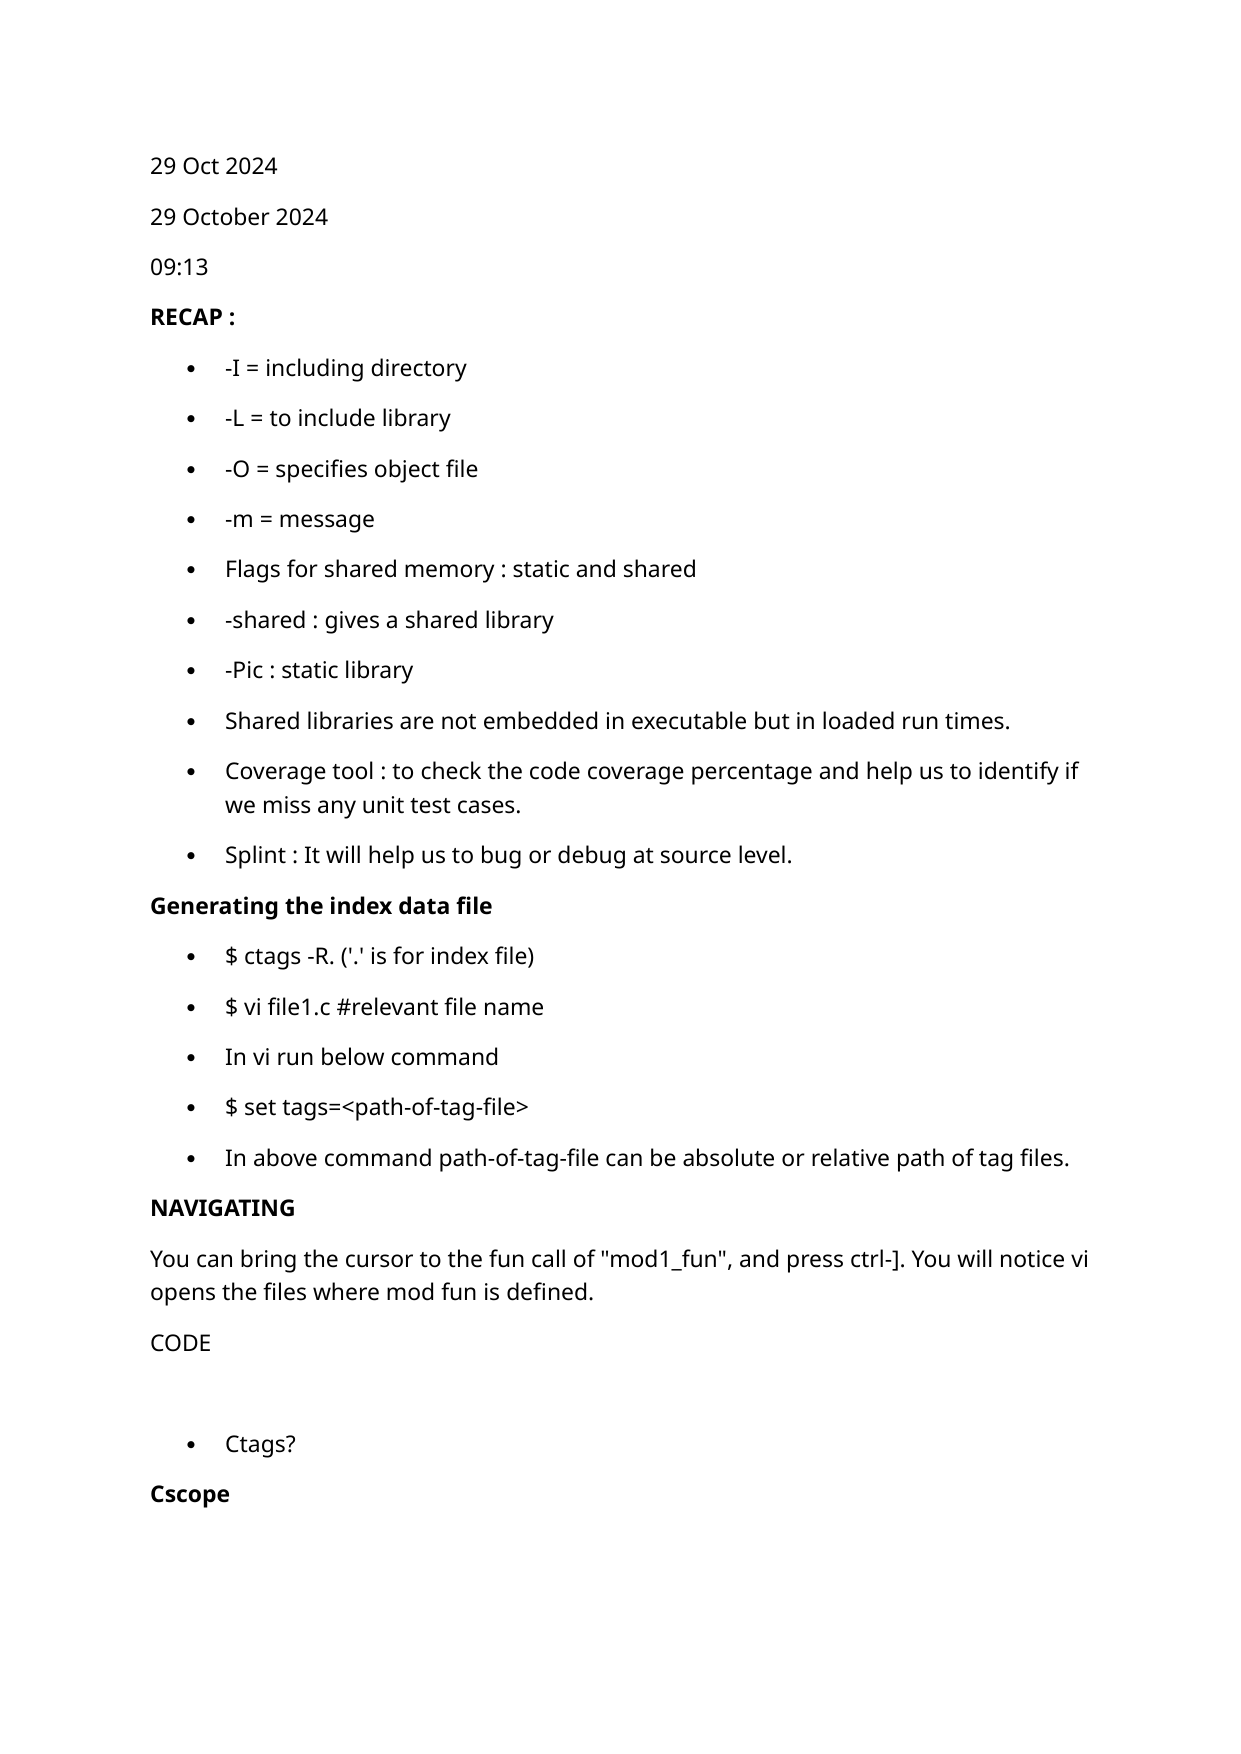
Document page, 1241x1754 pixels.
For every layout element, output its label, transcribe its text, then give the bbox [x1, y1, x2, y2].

list -L = to include library [187, 402, 1090, 433]
text You can bring the cursor to the fun call of "mod1_fun", and press ctrl-]. You will notice vi opens the files where mod fun is defined. [150, 1242, 1090, 1307]
text 09:13 [150, 251, 1090, 282]
list In vi run below command [187, 1041, 1090, 1072]
list Ctags? [187, 1427, 1090, 1459]
text NAVIGATING [150, 1192, 1090, 1223]
list $ set tags=<path-of-tag-file> [187, 1091, 1090, 1122]
list Flags for shared memory : static and shared [187, 553, 1090, 584]
text CODE [150, 1327, 1090, 1358]
list -shared : gives a shared library [187, 604, 1090, 635]
list -O = specifies object file [187, 452, 1090, 484]
text Generating the index data file [150, 889, 1090, 921]
list Shared libraries are not embedded in executable but in loaded run times. [187, 704, 1090, 736]
text 29 Oct 2024 [150, 150, 1090, 181]
list Coverage tool : to check the code coverage percentage and help us to identify if we miss any unit test cases. [187, 755, 1090, 820]
list $ vi file1.c #relevant file name [187, 990, 1090, 1022]
list -Pic : static library [187, 654, 1090, 685]
text Cscope [150, 1478, 1090, 1509]
list In above command path-of-tag-file can be absolute or relative path of tag files. [187, 1142, 1090, 1173]
list -I = including directory [187, 352, 1090, 383]
list $ ctags -R. ('.' is for index file) [187, 940, 1090, 971]
list Splint : It will help us to bug or debug at source level. [187, 839, 1090, 870]
text 29 October 2024 [150, 200, 1090, 232]
list -m = message [187, 503, 1090, 534]
text RECAP : [150, 301, 1090, 332]
